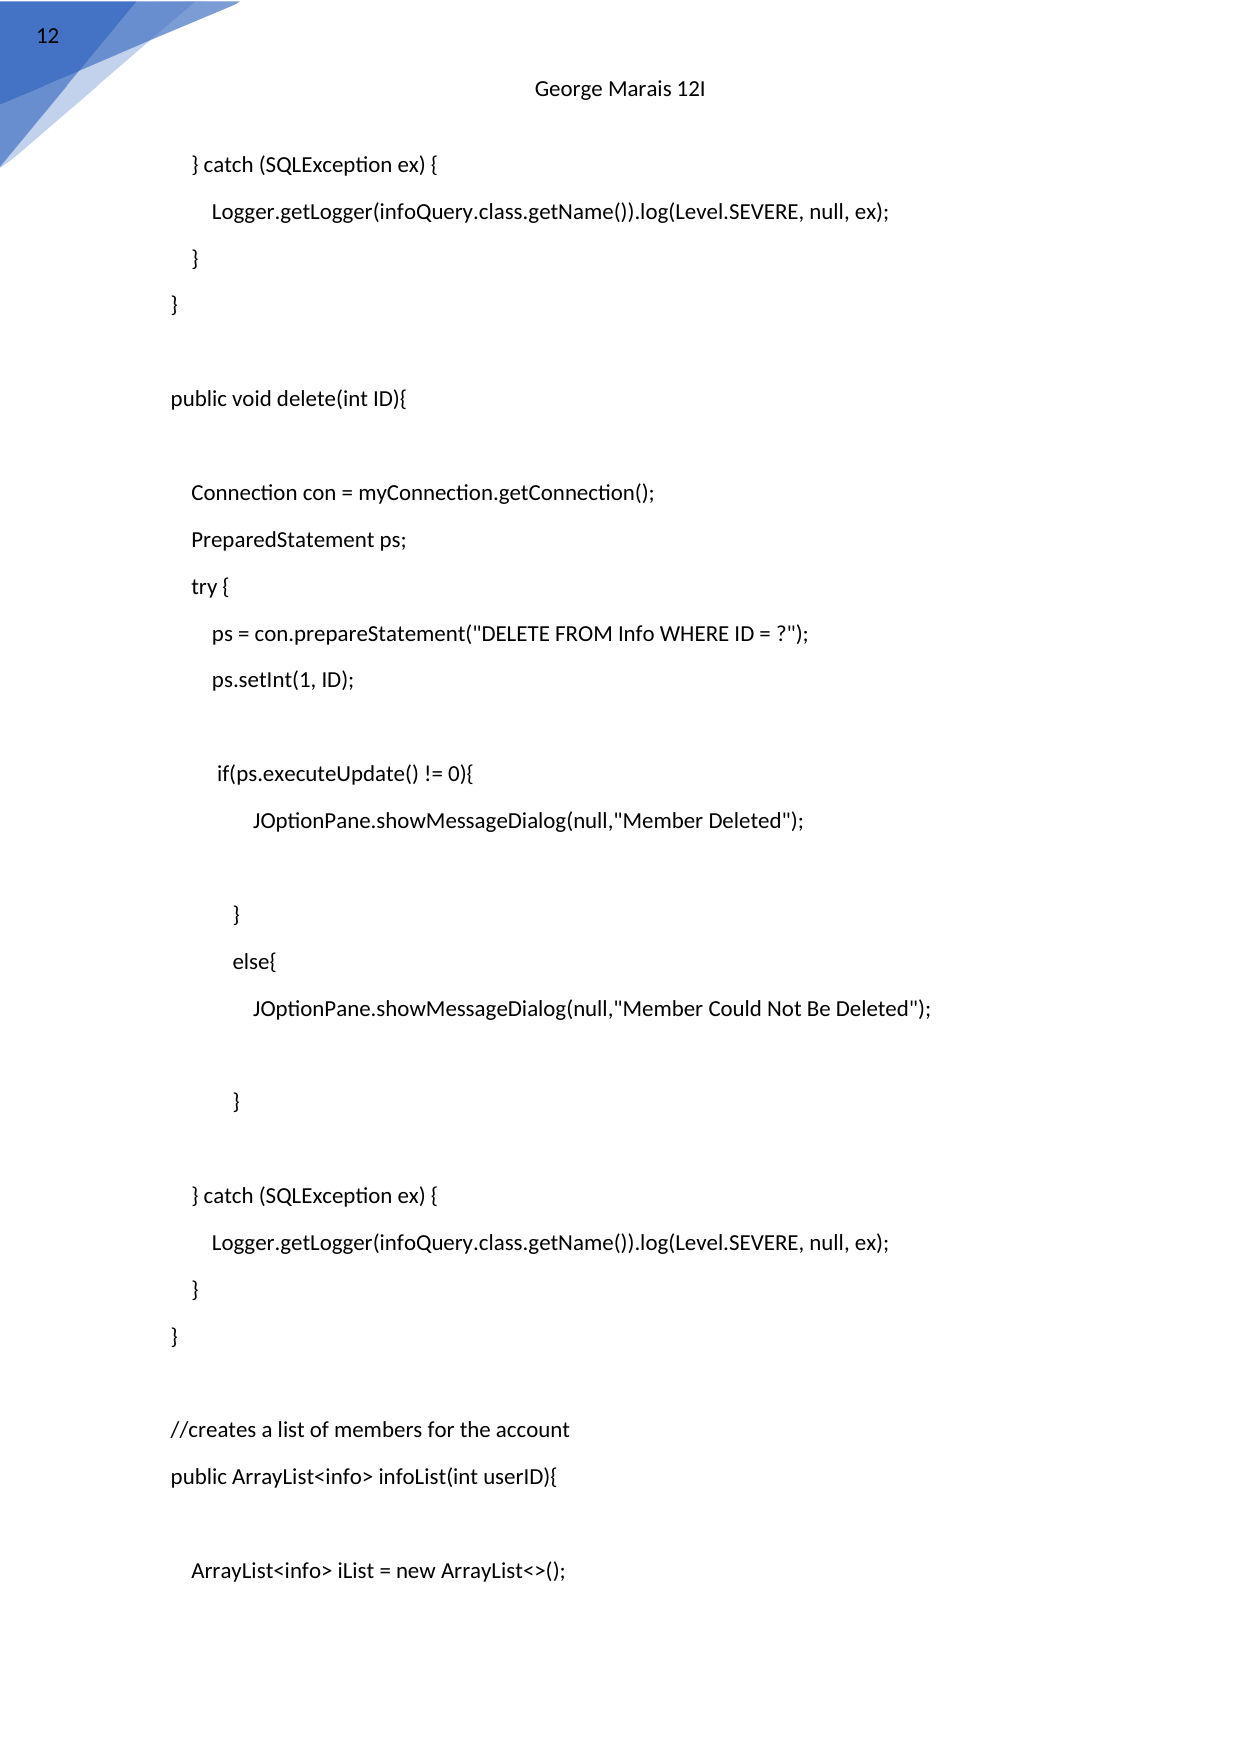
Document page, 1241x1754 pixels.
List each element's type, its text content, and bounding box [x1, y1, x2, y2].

text Logger.getLogger(infoQuery.class.getName()).log(Level.SEVERE, null, ex); [150, 1228, 1090, 1256]
text ps = con.prepareStatement("DELETE FROM Info WHERE ID = ?"); [150, 619, 1090, 647]
text try { [150, 572, 1090, 600]
text JOptionPane.showMessageDialog(null,"Member Deleted"); [150, 806, 1090, 834]
text } catch (SQLException ex) { [150, 1181, 1090, 1209]
text } catch (SQLException ex) { [150, 150, 1090, 178]
text } [150, 1322, 1090, 1350]
text ps.setInt(1, ID); [150, 666, 1090, 694]
text //creates a list of members for the account [150, 1416, 1090, 1444]
text Logger.getLogger(infoQuery.class.getName()).log(Level.SEVERE, null, ex); [150, 197, 1090, 225]
text Connection con = myConnection.getConnection(); [150, 478, 1090, 506]
text } [150, 244, 1090, 272]
text } [150, 291, 1090, 319]
text public void delete(int ID){ [150, 384, 1090, 412]
text ArrayList<info> iList = new ArrayList<>(); [150, 1556, 1090, 1584]
text if(ps.executeUpdate() != 0){ [150, 759, 1090, 787]
text public ArrayList<info> infoList(int userID){ [150, 1462, 1090, 1491]
text PreparedStatement ps; [150, 525, 1090, 553]
text else{ [150, 947, 1090, 975]
text } [150, 900, 1090, 928]
text JOptionPane.showMessageDialog(null,"Member Could Not Be Deleted"); [150, 994, 1090, 1022]
text } [150, 1275, 1090, 1303]
picture [0, 1, 242, 170]
text } [150, 1087, 1090, 1116]
